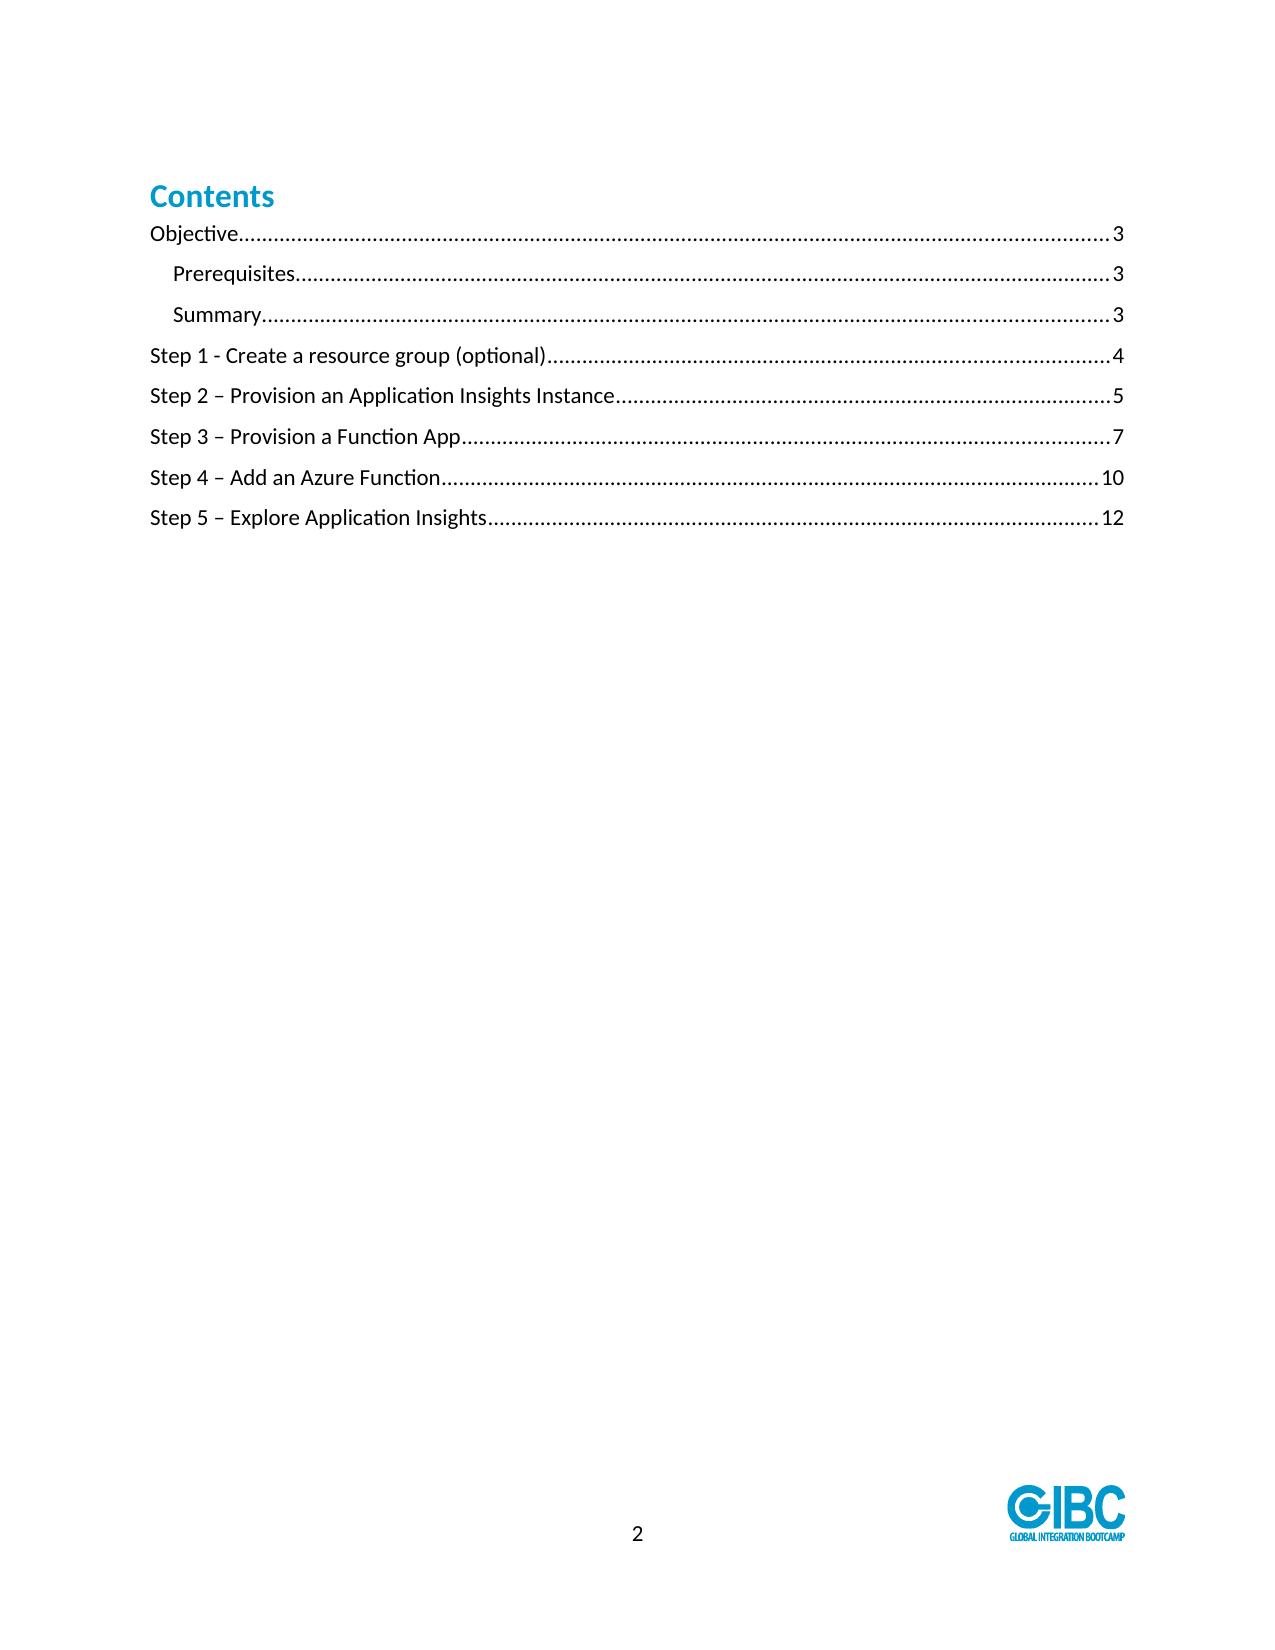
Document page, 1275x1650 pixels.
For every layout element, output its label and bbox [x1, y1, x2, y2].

picture [1113, 1484, 1125, 1493]
picture [1006, 1484, 1125, 1542]
picture [1103, 1494, 1125, 1521]
